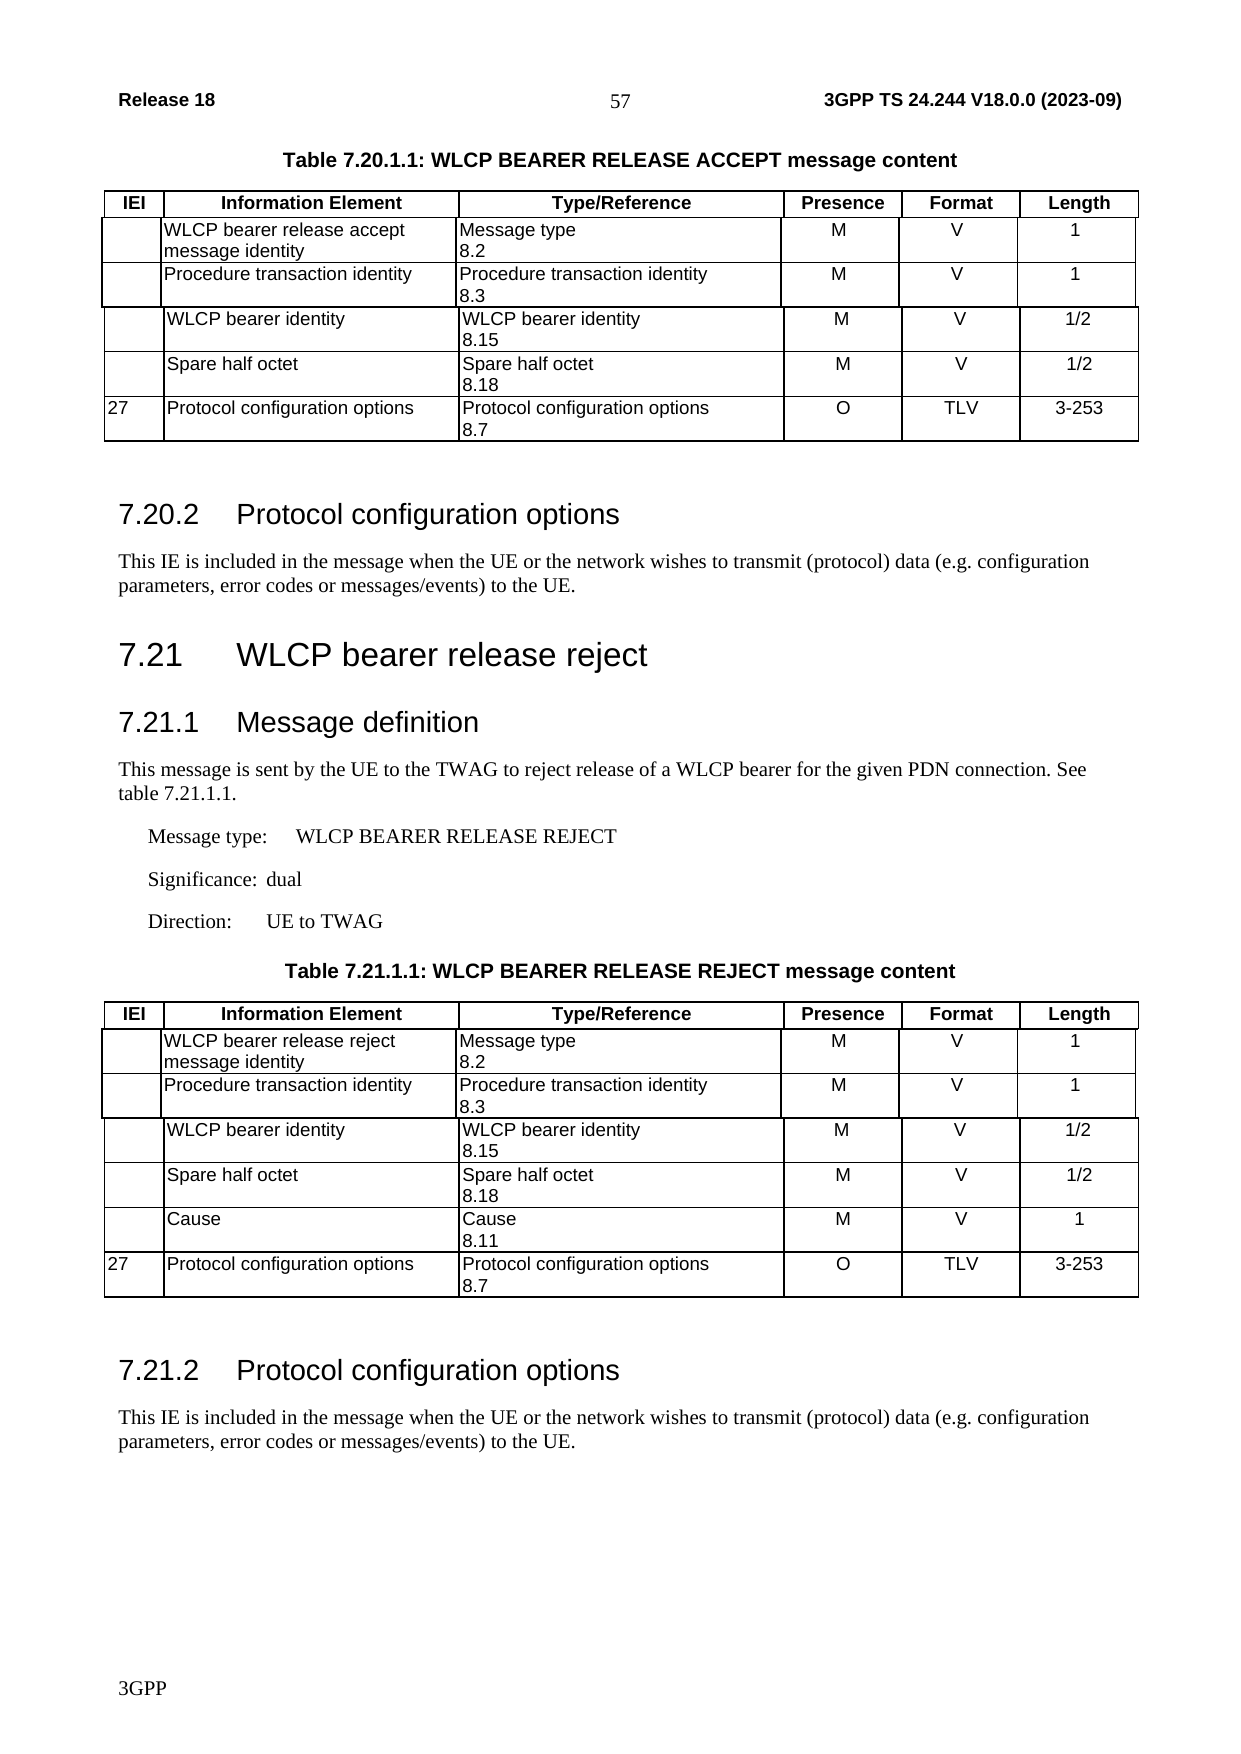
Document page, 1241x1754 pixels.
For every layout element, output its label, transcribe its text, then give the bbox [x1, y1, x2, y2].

table_cell Message type 8.2 [457, 1030, 780, 1072]
table_cell WLCP bearer identity 8.15 [460, 308, 783, 351]
text This message is sent by the UE to the TWAG to reject release of a WLCP bearer for the given PDN connection. See table 7.21.1.1. [118, 757, 1122, 805]
table_cell Spare half octet 8.18 [460, 352, 783, 396]
table_cell WLCP bearer release accept message identity [162, 218, 455, 261]
table_cell 1 [1018, 218, 1135, 261]
table_cell [103, 218, 160, 261]
table_cell Protocol configuration options [165, 1253, 458, 1296]
table_cell [103, 1074, 160, 1117]
table_header Presence [785, 1003, 901, 1028]
table_cell V [903, 352, 1019, 396]
table_cell Protocol configuration options 8.7 [460, 397, 783, 440]
table_cell [105, 1208, 163, 1251]
table_cell Message type 8.2 [457, 218, 780, 261]
table_cell M [782, 218, 898, 261]
table_header Type/Reference [460, 192, 783, 217]
table_cell 1/2 [1021, 308, 1138, 351]
table_cell M [785, 1208, 901, 1251]
subtitle 7.21.1 Message definition [118, 705, 1122, 738]
table_header Format [903, 1003, 1019, 1028]
table_header Length [1021, 1003, 1138, 1028]
table_cell 1 [1018, 1030, 1135, 1072]
table_cell V [903, 1119, 1019, 1162]
table_cell M [785, 352, 901, 396]
table_cell 1/2 [1021, 1163, 1138, 1207]
table_cell V [900, 1030, 1017, 1072]
table_cell V [900, 218, 1017, 261]
table_cell Procedure transaction identity 8.3 [457, 1074, 780, 1117]
table_header Presence [785, 192, 901, 217]
table_cell 27 [105, 397, 163, 440]
table_cell Procedure transaction identity [162, 1074, 455, 1117]
table_cell M [782, 1074, 898, 1117]
table_cell [103, 263, 160, 306]
text Table 7.20.1.1: WLCP BEARER RELEASE ACCEPT message content [118, 147, 1122, 171]
table_cell 1/2 [1021, 352, 1138, 396]
text This IE is included in the message when the UE or the network wishes to transmit (protocol) data (e.g. configuration parameters, error codes or messages/events) to the UE. [118, 1405, 1122, 1453]
table_cell O [785, 397, 901, 440]
table_cell [105, 352, 163, 396]
table_cell WLCP bearer identity [165, 308, 458, 351]
table_cell Procedure transaction identity [162, 263, 455, 306]
table_header Length [1021, 192, 1138, 217]
table_cell M [785, 308, 901, 351]
table_cell WLCP bearer identity [165, 1119, 458, 1162]
subtitle 7.20.2 Protocol configuration options [118, 497, 1122, 531]
table_cell V [903, 1208, 1019, 1251]
table_header Type/Reference [460, 1003, 783, 1028]
table_cell M [782, 1030, 898, 1072]
table_header Format [903, 192, 1019, 217]
subtitle 7.21 WLCP bearer release reject [118, 635, 1122, 673]
table_cell V [900, 1074, 1017, 1117]
table_header Information Element [165, 1003, 458, 1028]
table_cell TLV [903, 1253, 1019, 1296]
text Message type: WLCP BEARER RELEASE REJECT [148, 824, 1122, 848]
table_cell Spare half octet [165, 1163, 458, 1207]
table_cell 3-253 [1021, 397, 1138, 440]
table_cell Spare half octet [165, 352, 458, 396]
table_cell M [785, 1119, 901, 1162]
table_cell 1 [1018, 263, 1135, 306]
table_cell 3-253 [1021, 1253, 1138, 1296]
text This IE is included in the message when the UE or the network wishes to transmit (protocol) data (e.g. configuration parameters, error codes or messages/events) to the UE. [118, 549, 1122, 597]
table_cell M [785, 1163, 901, 1207]
table_cell [103, 1030, 160, 1072]
subtitle 7.21.2 Protocol configuration options [118, 1353, 1122, 1386]
table_cell 1 [1018, 1074, 1135, 1117]
table_cell [105, 1163, 163, 1207]
table_cell Protocol configuration options [165, 397, 458, 440]
text Significance: dual [148, 867, 1122, 891]
table_header IEI [105, 192, 163, 217]
table_cell Procedure transaction identity 8.3 [457, 263, 780, 306]
table_cell O [785, 1253, 901, 1296]
text Direction: UE to TWAG [148, 909, 1122, 933]
table_header IEI [105, 1003, 163, 1028]
text Table 7.21.1.1: WLCP BEARER RELEASE REJECT message content [118, 958, 1122, 982]
table_header Information Element [165, 192, 458, 217]
table_cell [105, 1119, 163, 1162]
table_cell 1/2 [1021, 1119, 1138, 1162]
table_cell Spare half octet 8.18 [460, 1163, 783, 1207]
table_cell Protocol configuration options 8.7 [460, 1253, 783, 1296]
table_cell Cause [165, 1208, 458, 1251]
table_cell 27 [105, 1253, 163, 1296]
table_cell [105, 308, 163, 351]
table_cell V [903, 308, 1019, 351]
table_cell V [903, 1163, 1019, 1207]
table_cell 1 [1021, 1208, 1138, 1251]
table_cell WLCP bearer release reject message identity [162, 1030, 455, 1072]
table_cell V [900, 263, 1017, 306]
table_cell M [782, 263, 898, 306]
table_cell Cause 8.11 [460, 1208, 783, 1251]
table_cell WLCP bearer identity 8.15 [460, 1119, 783, 1162]
table_cell TLV [903, 397, 1019, 440]
